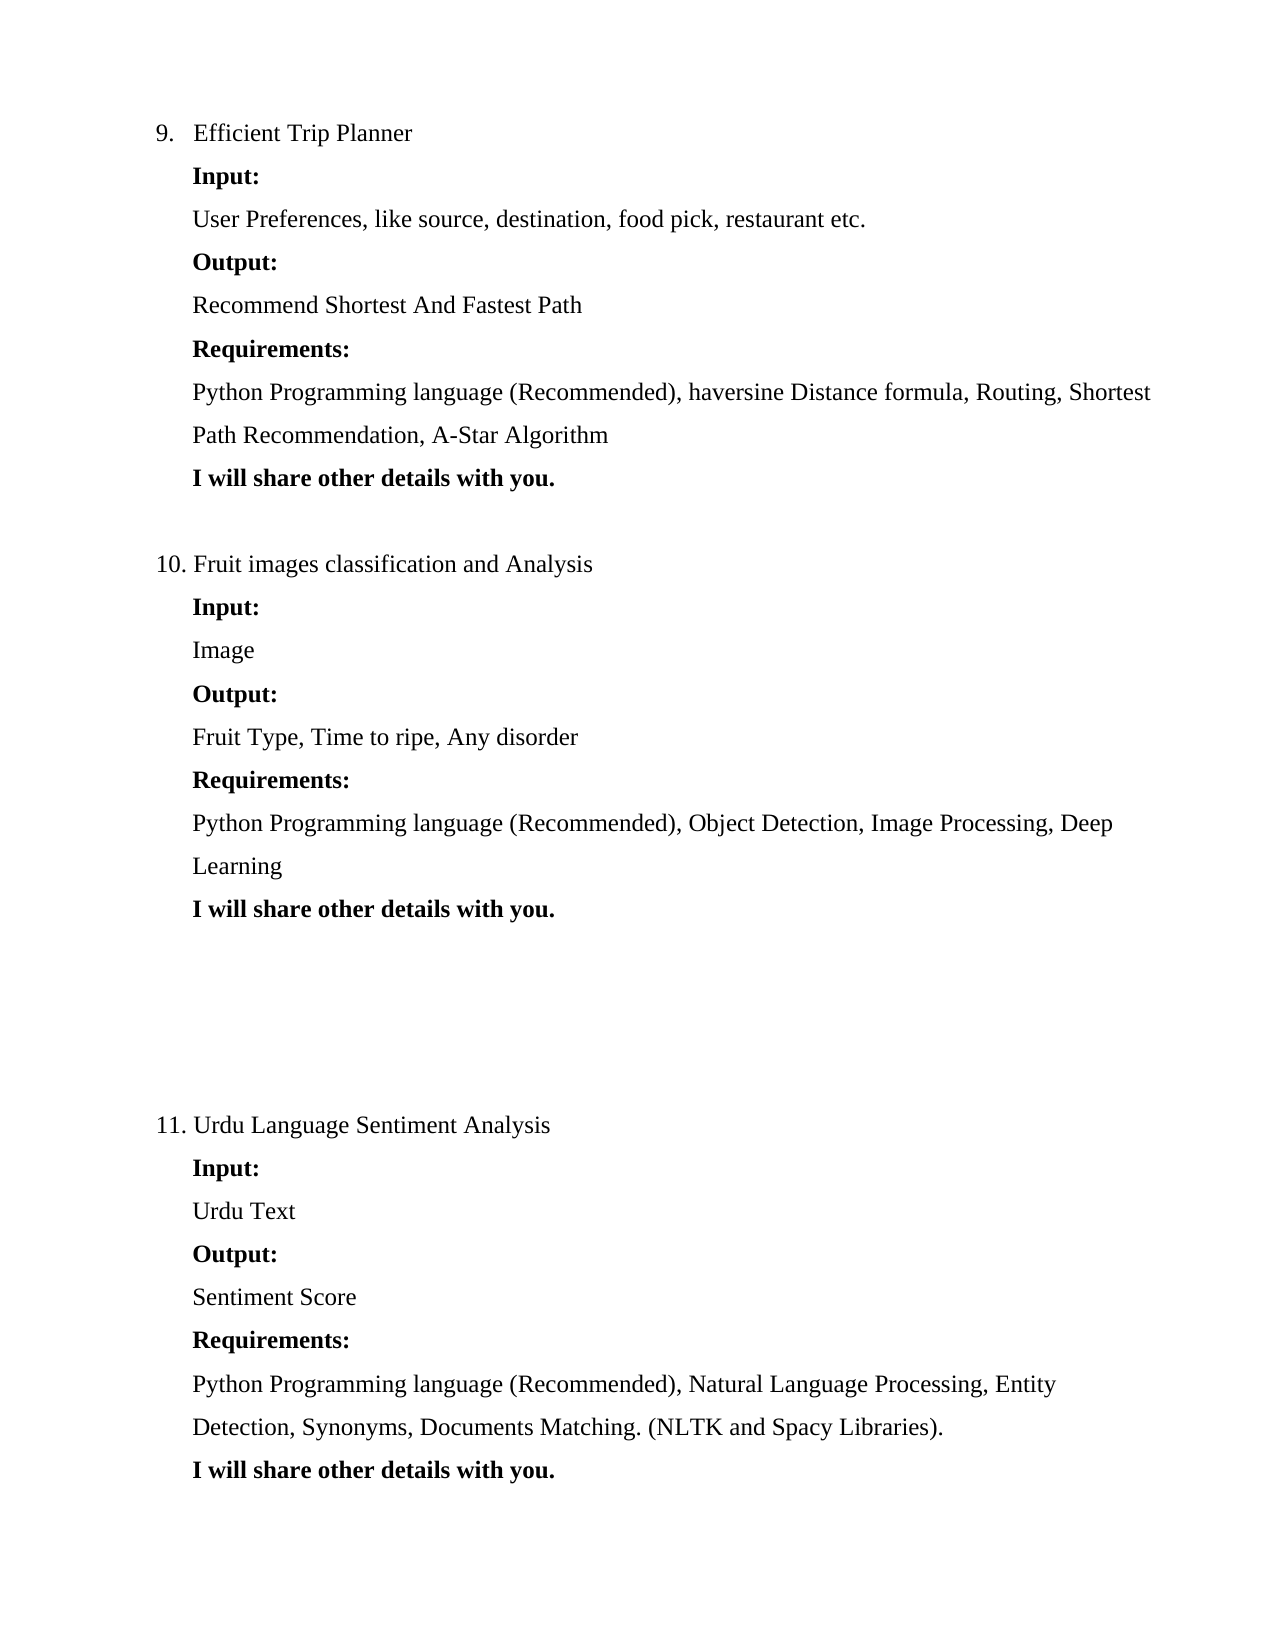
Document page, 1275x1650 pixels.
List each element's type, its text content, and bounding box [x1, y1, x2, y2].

text Recommend Shortest And Fastest Path [118, 291, 1157, 319]
text User Preferences, like source, destination, food pick, restaurant etc. [118, 204, 1157, 233]
text Requirements: [118, 765, 1157, 794]
list Efficient Trip Planner [156, 118, 1157, 147]
text Requirements: [118, 334, 1157, 362]
list Urdu Language Sentiment Analysis [156, 1110, 1157, 1139]
text Input: [118, 161, 1157, 190]
text I will share other details with you. [118, 894, 1157, 923]
list Fruit images classification and Analysis [156, 549, 1157, 578]
text Output: [118, 247, 1157, 276]
text Fruit Type, Time to ripe, Any disorder [118, 722, 1157, 751]
text Output: [118, 679, 1157, 707]
text Python Programming language (Recommended), Natural Language Processing, Entity Detection, Synonyms, Documents Matching. (NLTK and Spacy Libraries). [118, 1369, 1157, 1441]
text Input: [118, 1153, 1157, 1182]
text Image [118, 636, 1157, 664]
text Output: [118, 1239, 1157, 1268]
text Python Programming language (Recommended), Object Detection, Image Processing, Deep Learning [118, 808, 1157, 880]
text Requirements: [118, 1326, 1157, 1354]
text I will share other details with you. [118, 1455, 1157, 1484]
text Input: [118, 592, 1157, 621]
text I will share other details with you. [118, 463, 1157, 492]
text Sentiment Score [118, 1282, 1157, 1311]
text Python Programming language (Recommended), haversine Distance formula, Routing, Shortest Path Recommendation, A-Star Algorithm [118, 377, 1157, 449]
text Urdu Text [118, 1196, 1157, 1225]
